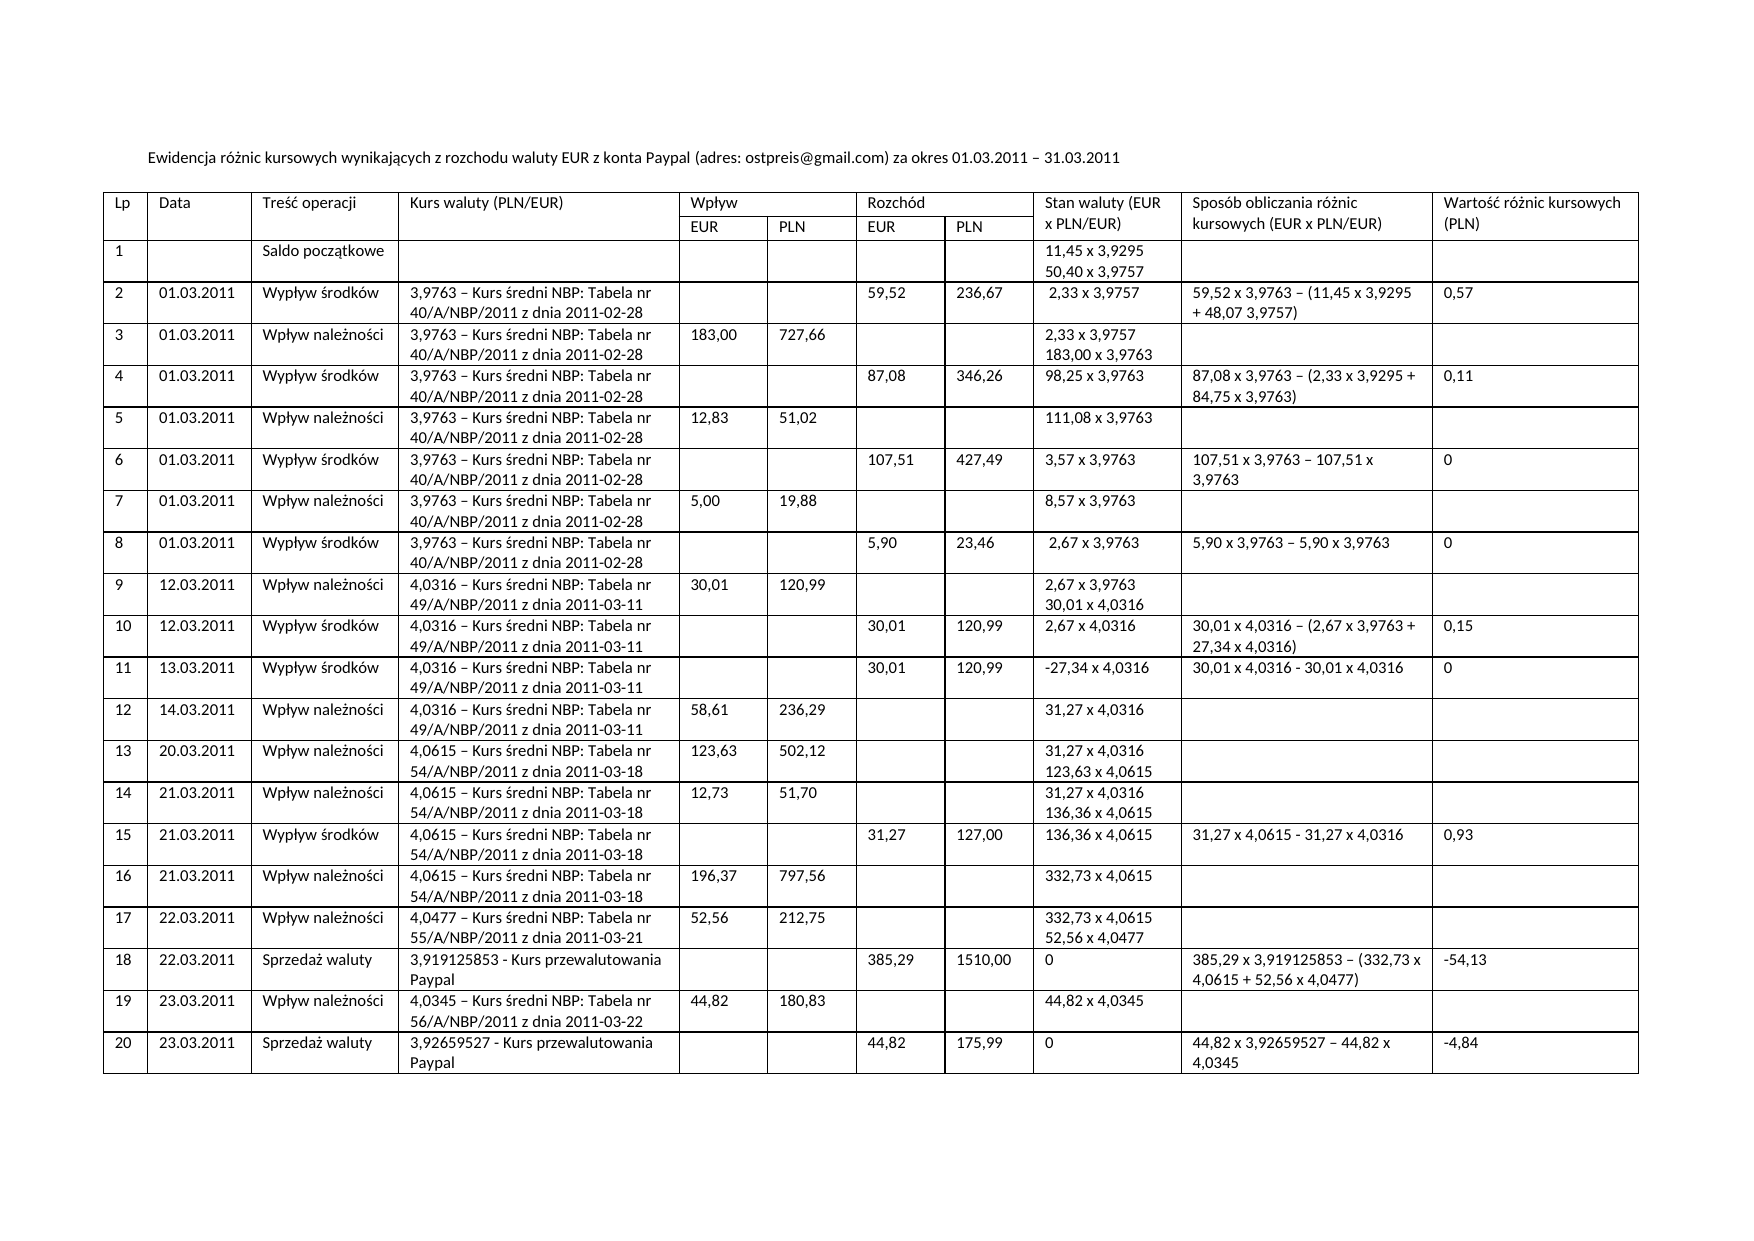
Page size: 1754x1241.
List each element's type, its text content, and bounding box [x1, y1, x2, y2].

table_cell 5,00 [680, 491, 767, 531]
table_cell [1433, 741, 1638, 781]
table_cell 346,26 [946, 366, 1033, 406]
table_cell 16 [104, 866, 147, 906]
table_cell 4,0615 – Kurs średni NBP: Tabela nr 54/A/NBP/2011 z dnia 2011-03-18 [399, 783, 679, 823]
table_cell [1182, 574, 1432, 615]
table_cell 21.03.2011 [148, 783, 251, 823]
table_cell Wpływ należności [252, 741, 398, 781]
table_cell 30,01 x 4,0316 – (2,67 x 3,9763 + 27,34 x 4,0316) [1182, 616, 1432, 656]
table_cell [1433, 866, 1638, 906]
table_cell [946, 783, 1033, 823]
table_cell 3,919125853 - Kurs przewalutowania Paypal [399, 949, 679, 990]
table_cell [1433, 241, 1638, 281]
table_cell 236,29 [768, 699, 856, 740]
table_cell [1433, 908, 1638, 948]
table_cell 11 [104, 658, 147, 698]
table_cell [680, 533, 767, 573]
table_cell 01.03.2011 [148, 449, 251, 490]
table_header Stan waluty (EUR x PLN/EUR) [1034, 193, 1181, 240]
table_cell 3,9763 – Kurs średni NBP: Tabela nr 40/A/NBP/2011 z dnia 2011-02-28 [399, 408, 679, 448]
table_cell [1182, 991, 1432, 1031]
table_cell [680, 824, 767, 865]
table_cell Wpływ należności [252, 324, 398, 365]
table_cell Wypływ środków [252, 449, 398, 490]
table_cell [680, 449, 767, 490]
table_cell Wypływ środków [252, 366, 398, 406]
table_cell Wpływ należności [252, 699, 398, 740]
table_cell [768, 616, 856, 656]
table_cell [1182, 741, 1432, 781]
table_cell 01.03.2011 [148, 324, 251, 365]
table_cell [946, 741, 1033, 781]
table_cell [1433, 783, 1638, 823]
table_cell 01.03.2011 [148, 533, 251, 573]
table_cell 120,99 [946, 616, 1033, 656]
table_cell [857, 991, 944, 1031]
table_cell [857, 241, 944, 281]
table_cell [857, 408, 944, 448]
table_cell [768, 533, 856, 573]
table_cell 2,33 x 3,9757 [1034, 283, 1181, 323]
table_cell [768, 283, 856, 323]
table_cell 3,9763 – Kurs średni NBP: Tabela nr 40/A/NBP/2011 z dnia 2011-02-28 [399, 366, 679, 406]
table_cell 98,25 x 3,9763 [1034, 366, 1181, 406]
table_cell [399, 241, 679, 281]
table_cell 13.03.2011 [148, 658, 251, 698]
table_cell 19 [104, 991, 147, 1031]
table_cell [680, 658, 767, 698]
table_cell [857, 866, 944, 906]
table_cell 2,67 x 3,9763 30,01 x 4,0316 [1034, 574, 1181, 615]
table_cell 0,11 [1433, 366, 1638, 406]
table_cell 123,63 [680, 741, 767, 781]
table_cell 3,9763 – Kurs średni NBP: Tabela nr 40/A/NBP/2011 z dnia 2011-02-28 [399, 283, 679, 323]
table_cell [680, 366, 767, 406]
table_cell 10 [104, 616, 147, 656]
table_cell [680, 616, 767, 656]
table_cell [946, 866, 1033, 906]
table_cell 31,27 x 4,0615 - 31,27 x 4,0316 [1182, 824, 1432, 865]
table_cell 14 [104, 783, 147, 823]
table_cell [768, 241, 856, 281]
table_cell [1182, 783, 1432, 823]
table_cell Wypływ środków [252, 616, 398, 656]
table_cell [768, 824, 856, 865]
table_cell Wpływ należności [252, 491, 398, 531]
table_cell 0,57 [1433, 283, 1638, 323]
table_cell [1182, 324, 1432, 365]
table_cell 58,61 [680, 699, 767, 740]
table_cell 4,0477 – Kurs średni NBP: Tabela nr 55/A/NBP/2011 z dnia 2011-03-21 [399, 908, 679, 948]
table_cell Wpływ należności [252, 991, 398, 1031]
table_cell 13 [104, 741, 147, 781]
table_cell [1433, 408, 1638, 448]
table_cell 52,56 [680, 908, 767, 948]
table_header Treść operacji [252, 193, 398, 240]
table_cell 175,99 [946, 1033, 1033, 1073]
table_cell 19,88 [768, 491, 856, 531]
table_cell EUR [857, 217, 944, 240]
table_cell Wypływ środków [252, 283, 398, 323]
table_cell [680, 241, 767, 281]
table_cell [946, 491, 1033, 531]
table_cell 107,51 x 3,9763 – 107,51 x 3,9763 [1182, 449, 1432, 490]
table_cell 01.03.2011 [148, 283, 251, 323]
table_cell 21.03.2011 [148, 824, 251, 865]
table_cell 6 [104, 449, 147, 490]
table_cell 30,01 x 4,0316 - 30,01 x 4,0316 [1182, 658, 1432, 698]
table_cell 11,45 x 3,9295 50,40 x 3,9757 [1034, 241, 1181, 281]
table_cell 236,67 [946, 283, 1033, 323]
table_cell -4,84 [1433, 1033, 1638, 1073]
table_cell 385,29 [857, 949, 944, 990]
table_cell Wypływ środków [252, 533, 398, 573]
table_cell [1182, 699, 1432, 740]
table_cell 5 [104, 408, 147, 448]
table_cell -27,34 x 4,0316 [1034, 658, 1181, 698]
table_cell [768, 1033, 856, 1073]
table_cell [1433, 574, 1638, 615]
table_cell [768, 366, 856, 406]
table_cell 0 [1433, 658, 1638, 698]
table_cell 502,12 [768, 741, 856, 781]
table_cell 12.03.2011 [148, 574, 251, 615]
table_cell 727,66 [768, 324, 856, 365]
table_cell 87,08 x 3,9763 – (2,33 x 3,9295 + 84,75 x 3,9763) [1182, 366, 1432, 406]
table_cell 9 [104, 574, 147, 615]
table_cell 44,82 x 4,0345 [1034, 991, 1181, 1031]
table_cell 18 [104, 949, 147, 990]
table_cell 31,27 x 4,0316 123,63 x 4,0615 [1034, 741, 1181, 781]
table_cell 797,56 [768, 866, 856, 906]
table_cell Wpływ należności [252, 783, 398, 823]
table_cell 31,27 [857, 824, 944, 865]
table_cell [680, 1033, 767, 1073]
table_cell 8,57 x 3,9763 [1034, 491, 1181, 531]
table_cell 51,70 [768, 783, 856, 823]
table_cell 17 [104, 908, 147, 948]
table_cell [1182, 491, 1432, 531]
table_cell Saldo początkowe [252, 241, 398, 281]
table_cell 3,57 x 3,9763 [1034, 449, 1181, 490]
table_cell 3,9763 – Kurs średni NBP: Tabela nr 40/A/NBP/2011 z dnia 2011-02-28 [399, 491, 679, 531]
table_cell [680, 283, 767, 323]
table_cell 5,90 x 3,9763 – 5,90 x 3,9763 [1182, 533, 1432, 573]
table_cell 21.03.2011 [148, 866, 251, 906]
table_cell 30,01 [680, 574, 767, 615]
table_cell [768, 658, 856, 698]
table_cell [768, 949, 856, 990]
table_cell [857, 699, 944, 740]
table_header Data [148, 193, 251, 240]
table_cell 0,93 [1433, 824, 1638, 865]
table_cell 4,0615 – Kurs średni NBP: Tabela nr 54/A/NBP/2011 z dnia 2011-03-18 [399, 741, 679, 781]
table_cell [857, 491, 944, 531]
table_cell Wpływ należności [252, 866, 398, 906]
table_cell 183,00 [680, 324, 767, 365]
table_cell 8 [104, 533, 147, 573]
table_cell 4,0615 – Kurs średni NBP: Tabela nr 54/A/NBP/2011 z dnia 2011-03-18 [399, 866, 679, 906]
table_cell 0 [1034, 1033, 1181, 1073]
table_header Lp [104, 193, 147, 240]
table_cell -54,13 [1433, 949, 1638, 990]
table_cell 87,08 [857, 366, 944, 406]
text Ewidencja różnic kursowych wynikających z rozchodu waluty EUR z konta Paypal (adres: ostpreis@gmail.com) za okres 01.03.2011 – 31.03.2011 [148, 148, 1606, 168]
table_cell 59,52 x 3,9763 – (11,45 x 3,9295 + 48,07 3,9757) [1182, 283, 1432, 323]
table_cell 44,82 [680, 991, 767, 1031]
table_cell Wypływ środków [252, 824, 398, 865]
table_cell [946, 408, 1033, 448]
table_cell 0 [1433, 449, 1638, 490]
table_cell 5,90 [857, 533, 944, 573]
table_cell 0,15 [1433, 616, 1638, 656]
table_cell [857, 324, 944, 365]
table_cell 427,49 [946, 449, 1033, 490]
table_cell 1510,00 [946, 949, 1033, 990]
table_cell PLN [946, 217, 1033, 240]
table_cell 0 [1433, 533, 1638, 573]
table_cell [857, 908, 944, 948]
table_cell Sprzedaż waluty [252, 949, 398, 990]
table_cell [946, 908, 1033, 948]
table_cell 59,52 [857, 283, 944, 323]
table_cell 127,00 [946, 824, 1033, 865]
table_cell 12,83 [680, 408, 767, 448]
table_cell PLN [768, 217, 856, 240]
table_cell 332,73 x 4,0615 52,56 x 4,0477 [1034, 908, 1181, 948]
table_header Rozchód [857, 193, 1033, 216]
table_cell 136,36 x 4,0615 [1034, 824, 1181, 865]
table_cell [946, 324, 1033, 365]
table_cell 111,08 x 3,9763 [1034, 408, 1181, 448]
table_cell 120,99 [946, 658, 1033, 698]
table_cell EUR [680, 217, 767, 240]
table_cell 332,73 x 4,0615 [1034, 866, 1181, 906]
table_cell 385,29 x 3,919125853 – (332,73 x 4,0615 + 52,56 x 4,0477) [1182, 949, 1432, 990]
table_cell 15 [104, 824, 147, 865]
table_header Wartość różnic kursowych (PLN) [1433, 193, 1638, 240]
table_cell Wpływ należności [252, 408, 398, 448]
table_cell 180,83 [768, 991, 856, 1031]
table_cell 01.03.2011 [148, 366, 251, 406]
table_cell [946, 991, 1033, 1031]
table_cell 3,9763 – Kurs średni NBP: Tabela nr 40/A/NBP/2011 z dnia 2011-02-28 [399, 533, 679, 573]
table_cell 44,82 [857, 1033, 944, 1073]
table_cell 4,0345 – Kurs średni NBP: Tabela nr 56/A/NBP/2011 z dnia 2011-03-22 [399, 991, 679, 1031]
table_cell 30,01 [857, 616, 944, 656]
table_cell 12.03.2011 [148, 616, 251, 656]
table_cell 22.03.2011 [148, 908, 251, 948]
table_cell 23.03.2011 [148, 1033, 251, 1073]
table_cell 01.03.2011 [148, 408, 251, 448]
table_cell 4,0316 – Kurs średni NBP: Tabela nr 49/A/NBP/2011 z dnia 2011-03-11 [399, 574, 679, 615]
table_cell [1182, 408, 1432, 448]
table_cell [1182, 241, 1432, 281]
table_cell 120,99 [768, 574, 856, 615]
table_header Kurs waluty (PLN/EUR) [399, 193, 679, 240]
table_cell 4,0316 – Kurs średni NBP: Tabela nr 49/A/NBP/2011 z dnia 2011-03-11 [399, 658, 679, 698]
table_cell Wpływ należności [252, 574, 398, 615]
table_cell 20 [104, 1033, 147, 1073]
table_cell 3,9763 – Kurs średni NBP: Tabela nr 40/A/NBP/2011 z dnia 2011-02-28 [399, 324, 679, 365]
table_cell 1 [104, 241, 147, 281]
table_cell 2 [104, 283, 147, 323]
table_cell 3,9763 – Kurs średni NBP: Tabela nr 40/A/NBP/2011 z dnia 2011-02-28 [399, 449, 679, 490]
table_cell 30,01 [857, 658, 944, 698]
table_cell [768, 449, 856, 490]
table_cell [1433, 991, 1638, 1031]
table_cell [1433, 491, 1638, 531]
table_cell 107,51 [857, 449, 944, 490]
table_cell 23.03.2011 [148, 991, 251, 1031]
table_cell 51,02 [768, 408, 856, 448]
table_header Wpływ [680, 193, 856, 216]
table_cell [946, 574, 1033, 615]
table_cell [1182, 866, 1432, 906]
table_cell [946, 241, 1033, 281]
table_cell [857, 741, 944, 781]
table_cell [1182, 908, 1432, 948]
table_cell Sprzedaż waluty [252, 1033, 398, 1073]
table_cell [1433, 699, 1638, 740]
table_cell 20.03.2011 [148, 741, 251, 781]
table_cell 14.03.2011 [148, 699, 251, 740]
table_cell 22.03.2011 [148, 949, 251, 990]
table_cell 12 [104, 699, 147, 740]
table_cell 01.03.2011 [148, 491, 251, 531]
table_cell [857, 574, 944, 615]
table_cell Wpływ należności [252, 908, 398, 948]
table_cell [946, 699, 1033, 740]
table_cell Wypływ środków [252, 658, 398, 698]
table_cell 31,27 x 4,0316 136,36 x 4,0615 [1034, 783, 1181, 823]
table_cell 44,82 x 3,92659527 – 44,82 x 4,0345 [1182, 1033, 1432, 1073]
table_cell 4 [104, 366, 147, 406]
table_cell 4,0316 – Kurs średni NBP: Tabela nr 49/A/NBP/2011 z dnia 2011-03-11 [399, 699, 679, 740]
table_cell 4,0615 – Kurs średni NBP: Tabela nr 54/A/NBP/2011 z dnia 2011-03-18 [399, 824, 679, 865]
table_cell [680, 949, 767, 990]
table_cell 4,0316 – Kurs średni NBP: Tabela nr 49/A/NBP/2011 z dnia 2011-03-11 [399, 616, 679, 656]
table_cell [857, 783, 944, 823]
table_cell [1433, 324, 1638, 365]
table_cell 0 [1034, 949, 1181, 990]
table_cell 212,75 [768, 908, 856, 948]
table_cell 2,67 x 4,0316 [1034, 616, 1181, 656]
table_cell [148, 241, 251, 281]
table_cell 2,33 x 3,9757 183,00 x 3,9763 [1034, 324, 1181, 365]
table_cell 3 [104, 324, 147, 365]
table_cell 12,73 [680, 783, 767, 823]
table_cell 23,46 [946, 533, 1033, 573]
table_cell 31,27 x 4,0316 [1034, 699, 1181, 740]
table_cell 196,37 [680, 866, 767, 906]
table_cell 7 [104, 491, 147, 531]
table_header Sposób obliczania różnic kursowych (EUR x PLN/EUR) [1182, 193, 1432, 240]
table_cell 2,67 x 3,9763 [1034, 533, 1181, 573]
table_cell 3,92659527 - Kurs przewalutowania Paypal [399, 1033, 679, 1073]
